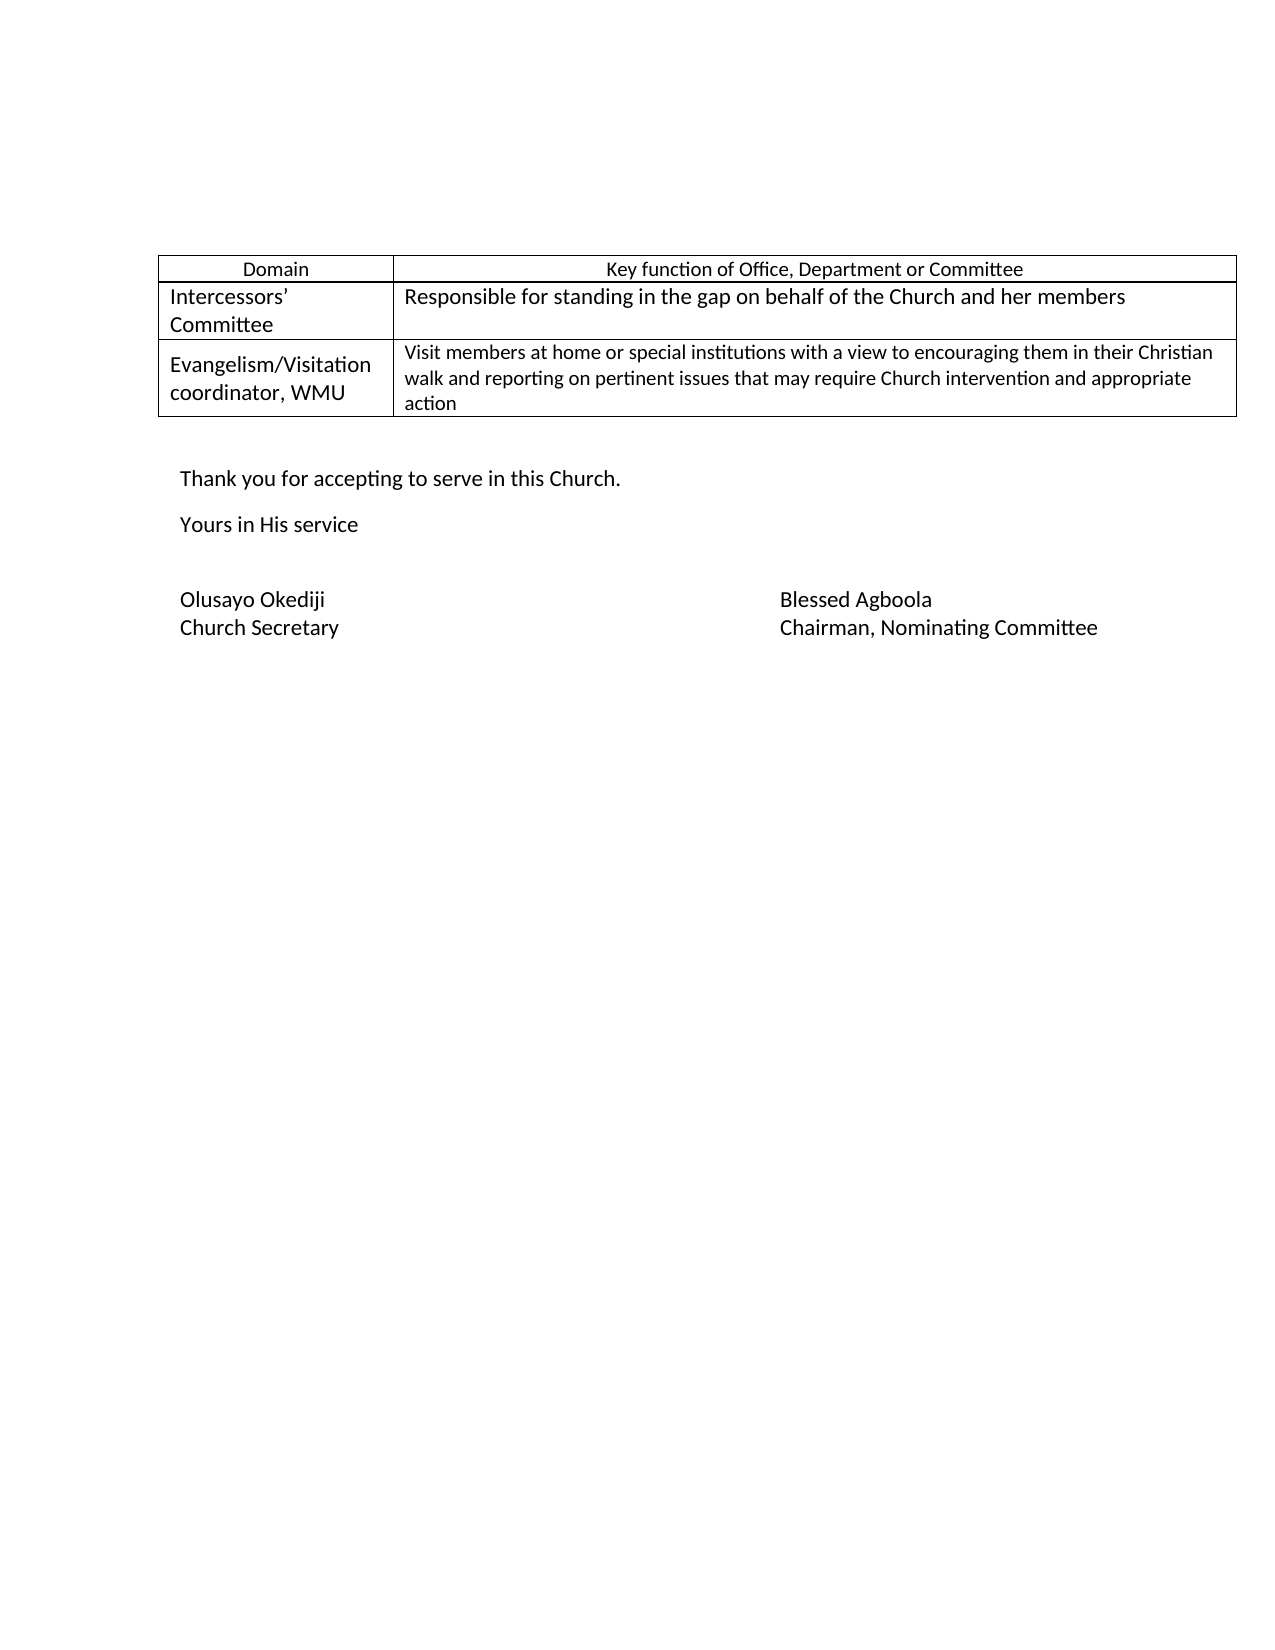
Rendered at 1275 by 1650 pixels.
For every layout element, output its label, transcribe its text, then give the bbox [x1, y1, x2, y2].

text Yours in His service [180, 511, 1200, 539]
table_header Domain [159, 256, 393, 281]
table_cell Evangelism/Visitation coordinator, WMU [159, 340, 393, 416]
text Church Secretary Chairman, Nominating Committee [180, 613, 1200, 642]
table_cell Visit members at home or special institutions with a view to encouraging them in their Christian walk and reporting on pertinent issues that may require Church intervention and appropriate action [394, 340, 1236, 416]
table_cell Intercessors’ Committee [159, 283, 393, 338]
table_header Key function of Office, Department or Committee [394, 256, 1236, 281]
text Olusayo Okediji Blessed Agboola [180, 586, 1200, 613]
text Thank you for accepting to serve in this Church. [180, 464, 1200, 492]
table_cell Responsible for standing in the gap on behalf of the Church and her members [394, 283, 1236, 338]
